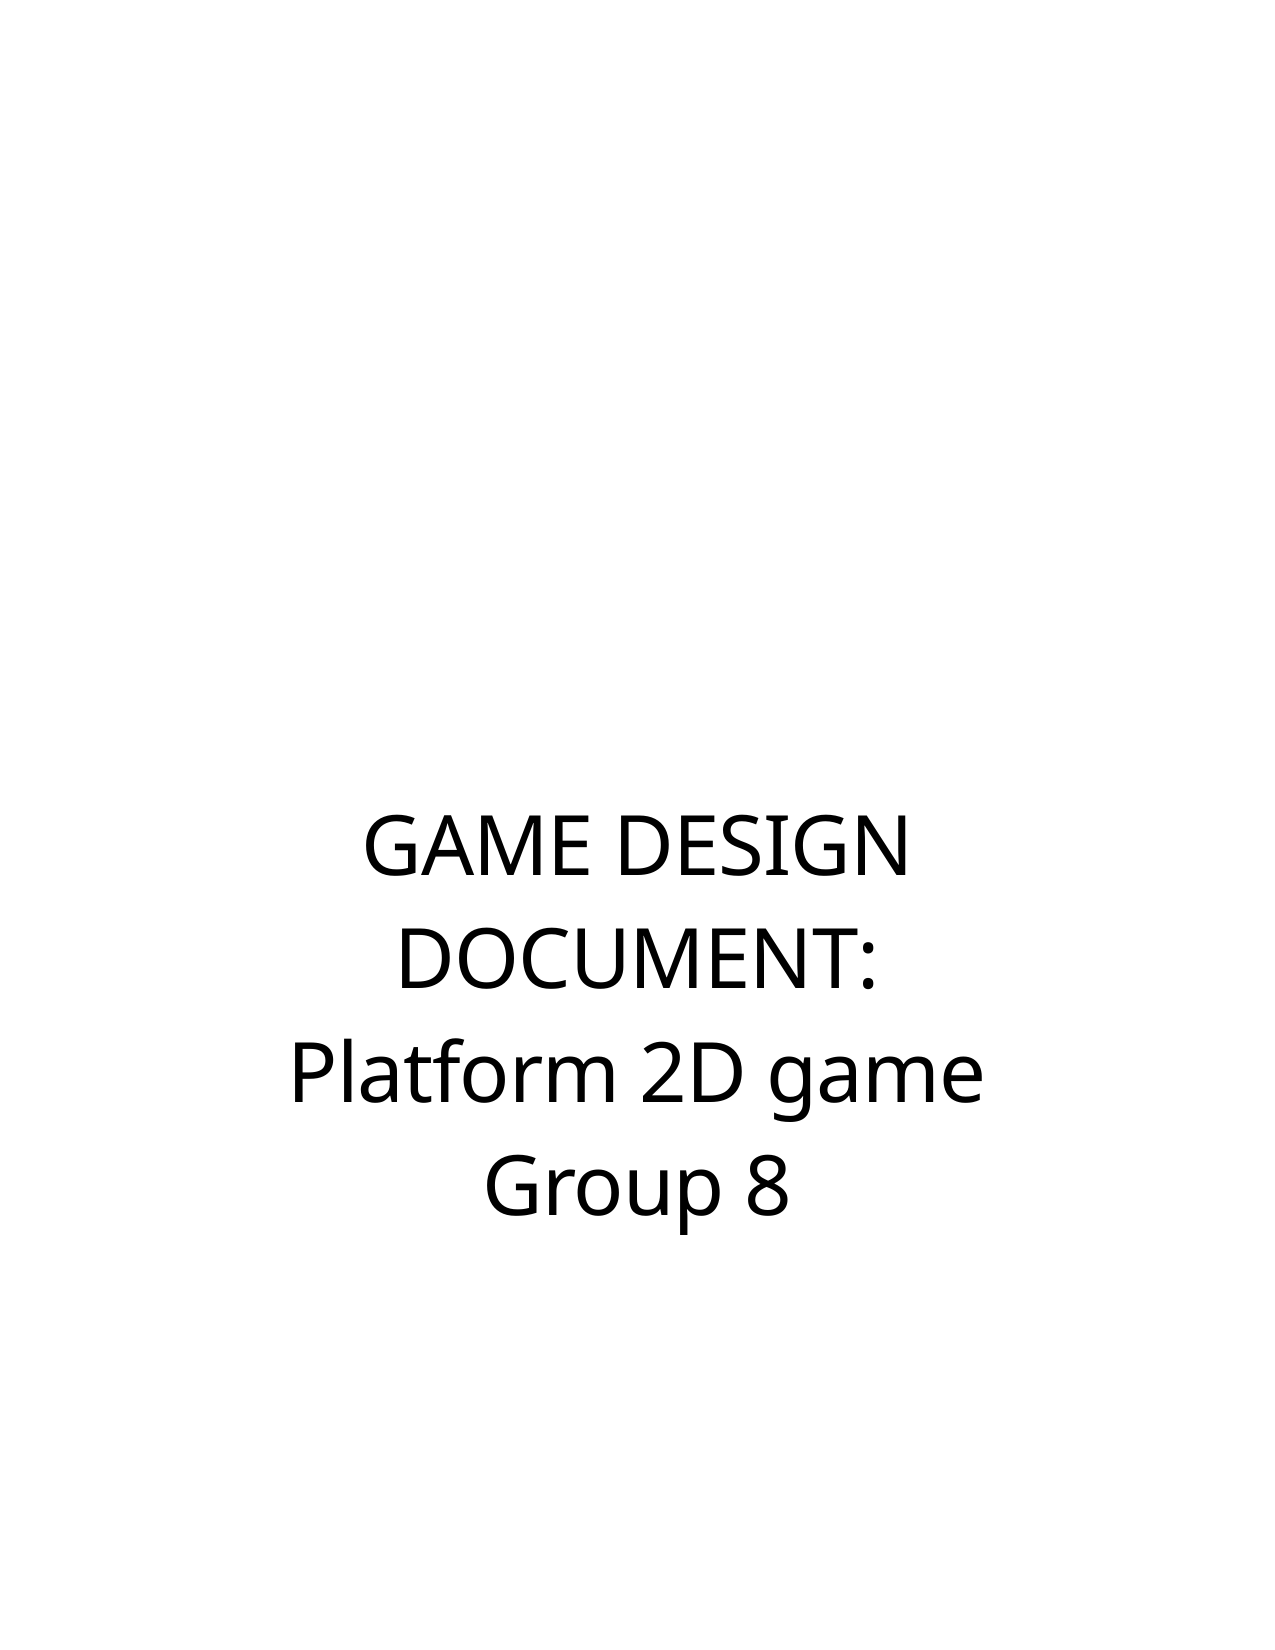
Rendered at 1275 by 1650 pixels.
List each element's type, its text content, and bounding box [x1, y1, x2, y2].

title GAME DESIGN DOCUMENT: [150, 786, 1125, 1013]
title Platform 2D game [150, 1013, 1125, 1126]
title Group 8 [150, 1126, 1125, 1240]
